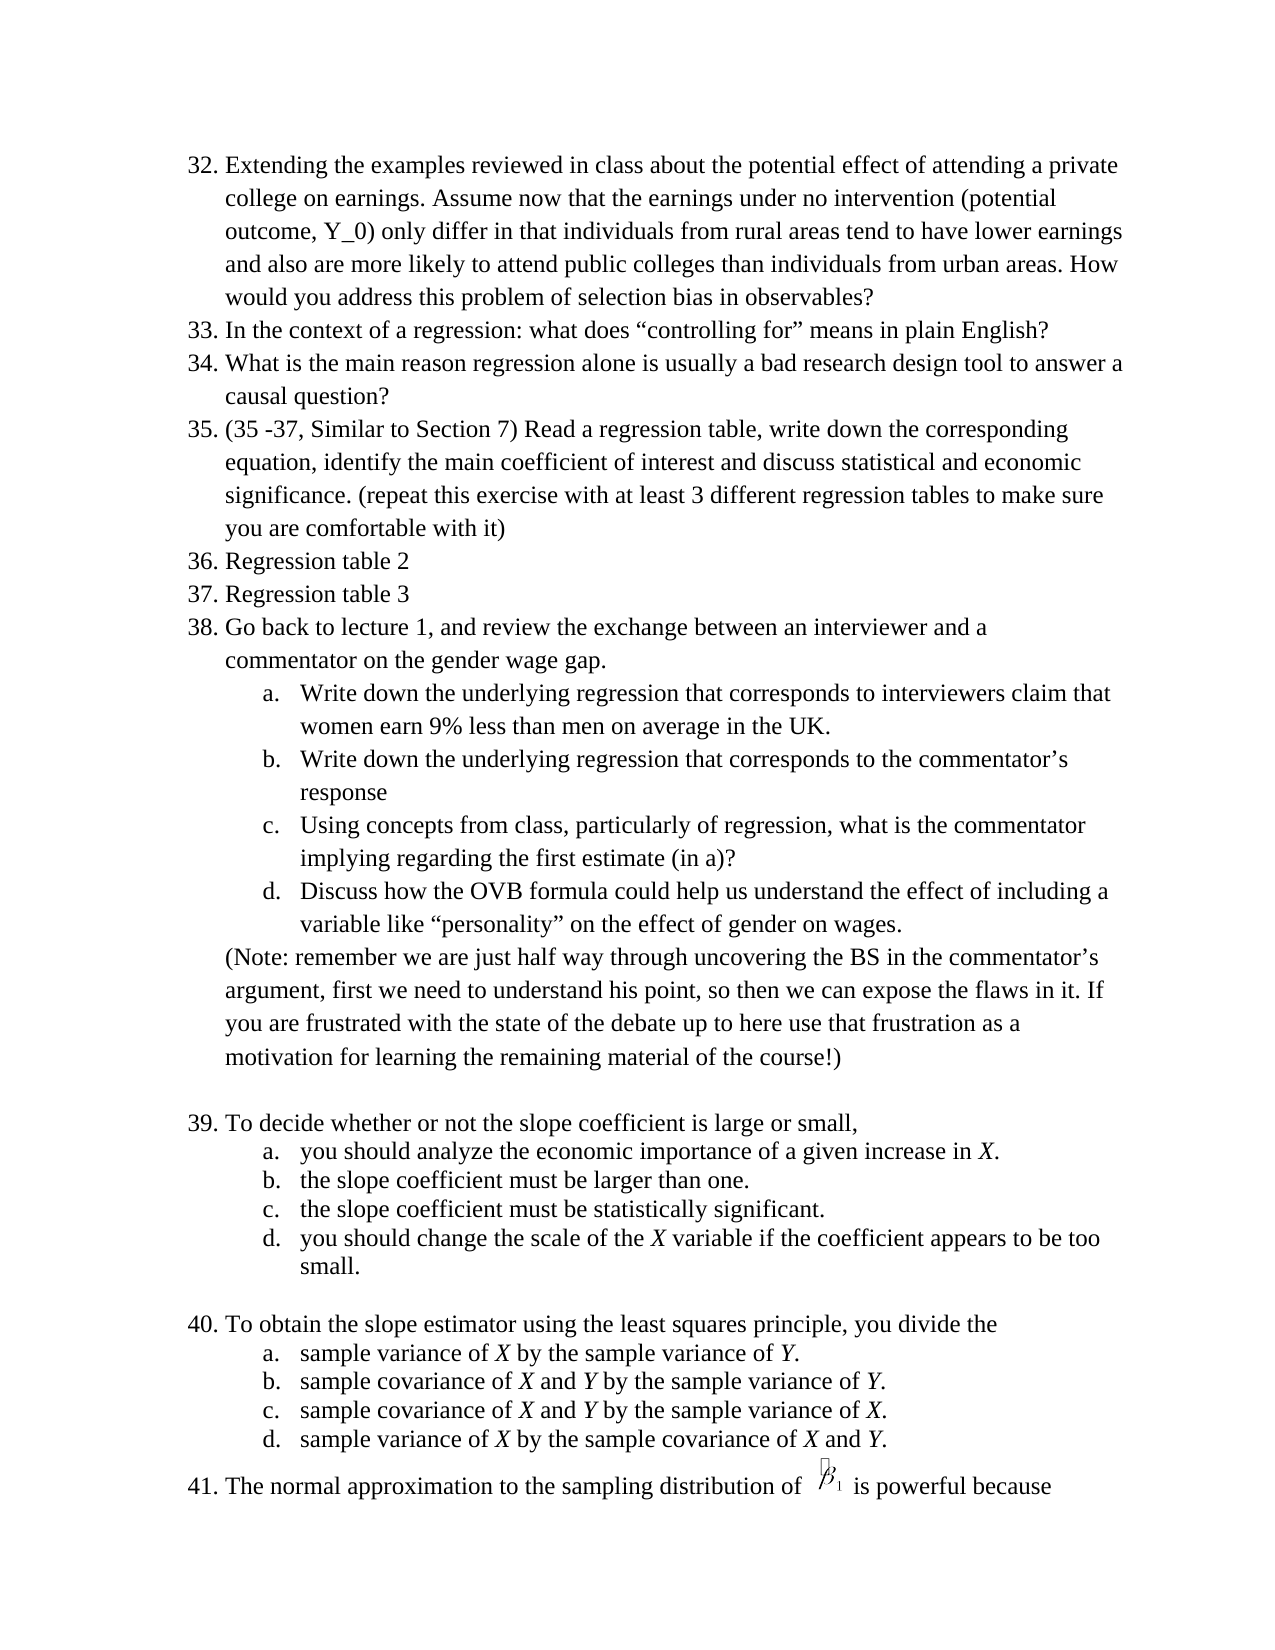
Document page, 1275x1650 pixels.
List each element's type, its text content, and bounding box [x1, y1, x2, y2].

list sample covariance of X and Y by the sample variance of Y. [262, 1366, 1125, 1395]
list the slope coefficient must be larger than one. [262, 1165, 1125, 1194]
list Using concepts from class, particularly of regression, what is the commentator implying regarding the first estimate (in a)? [262, 810, 1125, 872]
list sample covariance of X and Y by the sample variance of X. [262, 1395, 1125, 1424]
list Regression table 3 [187, 579, 1125, 608]
list Regression table 2 [187, 546, 1125, 575]
list Extending the examples reviewed in class about the potential effect of attending a private college on earnings. Assume now that the earnings under no intervention (potential outcome, Y_0) only differ in that individuals from rural areas tend to have lower earnings and also are more likely to attend public colleges than individuals from urban areas. How would you address this problem of selection bias in observables? [187, 150, 1125, 311]
list To obtain the slope estimator using the least squares principle, you divide the [187, 1309, 1125, 1338]
list The normal approximation to the sampling distribution of is powerful because [187, 1453, 1125, 1500]
list To decide whether or not the slope coefficient is large or small, [187, 1108, 1125, 1136]
list Discuss how the OVB formula could help us understand the effect of including a variable like “personality” on the effect of gender on wages. [262, 876, 1125, 938]
list In the context of a regression: what does “controlling for” means in plain English? [187, 315, 1125, 344]
list What is the main reason regression alone is usually a bad research design tool to answer a causal question? [187, 348, 1125, 410]
list Write down the underlying regression that corresponds to interviewers claim that women earn 9% less than men on average in the UK. [262, 678, 1125, 740]
list Go back to lecture 1, and review the exchange between an interviewer and a commentator on the gender wage gap. [187, 612, 1125, 674]
text (Note: remember we are just half way through uncovering the BS in the commentator’s argument, first we need to understand his point, so then we can expose the flaws in it. If you are frustrated with the state of the debate up to here use that frustration as a motivation for learning the remaining material of the course!) [225, 942, 1125, 1070]
list Write down the underlying regression that corresponds to the commentator’s response [262, 744, 1125, 806]
list (35 -37, Similar to Section 7) Read a regression table, write down the corresponding equation, identify the main coefficient of interest and discuss statistical and economic significance. (repeat this exercise with at least 3 different regression tables to make sure you are comfortable with it) [187, 414, 1125, 542]
list the slope coefficient must be statistically significant. [262, 1194, 1125, 1223]
list you should analyze the economic importance of a given increase in X. [262, 1136, 1125, 1165]
list sample variance of X by the sample variance of Y. [262, 1338, 1125, 1366]
list sample variance of X by the sample covariance of X and Y. [262, 1424, 1125, 1453]
list you should change the scale of the X variable if the coefficient appears to be too small. [262, 1223, 1125, 1280]
